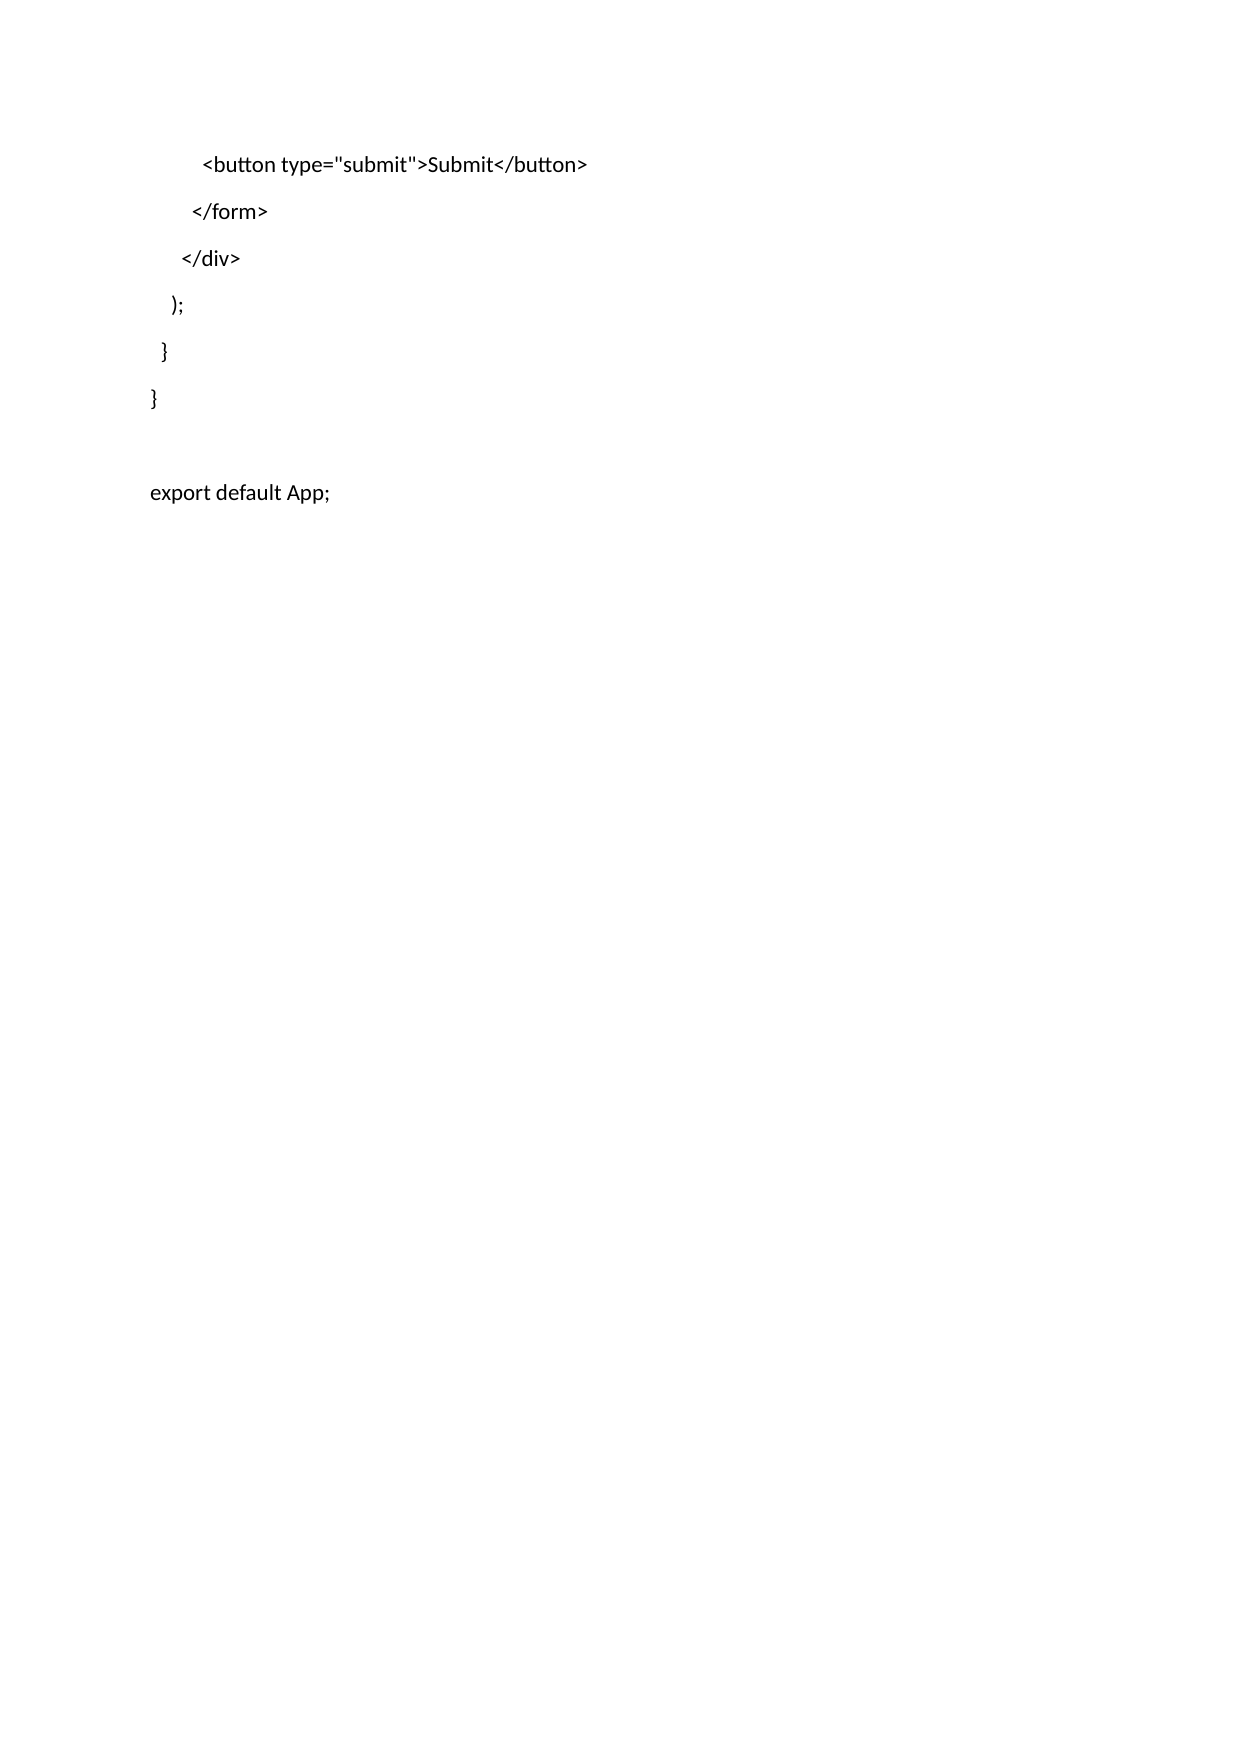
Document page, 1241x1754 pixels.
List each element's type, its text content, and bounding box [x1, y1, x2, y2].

text <button type="submit">Submit</button> [150, 150, 1090, 178]
text } [150, 384, 1090, 412]
text } [150, 337, 1090, 366]
text ); [150, 291, 1090, 319]
text </div> [150, 244, 1090, 272]
text </form> [150, 197, 1090, 225]
text export default App; [150, 478, 1090, 506]
